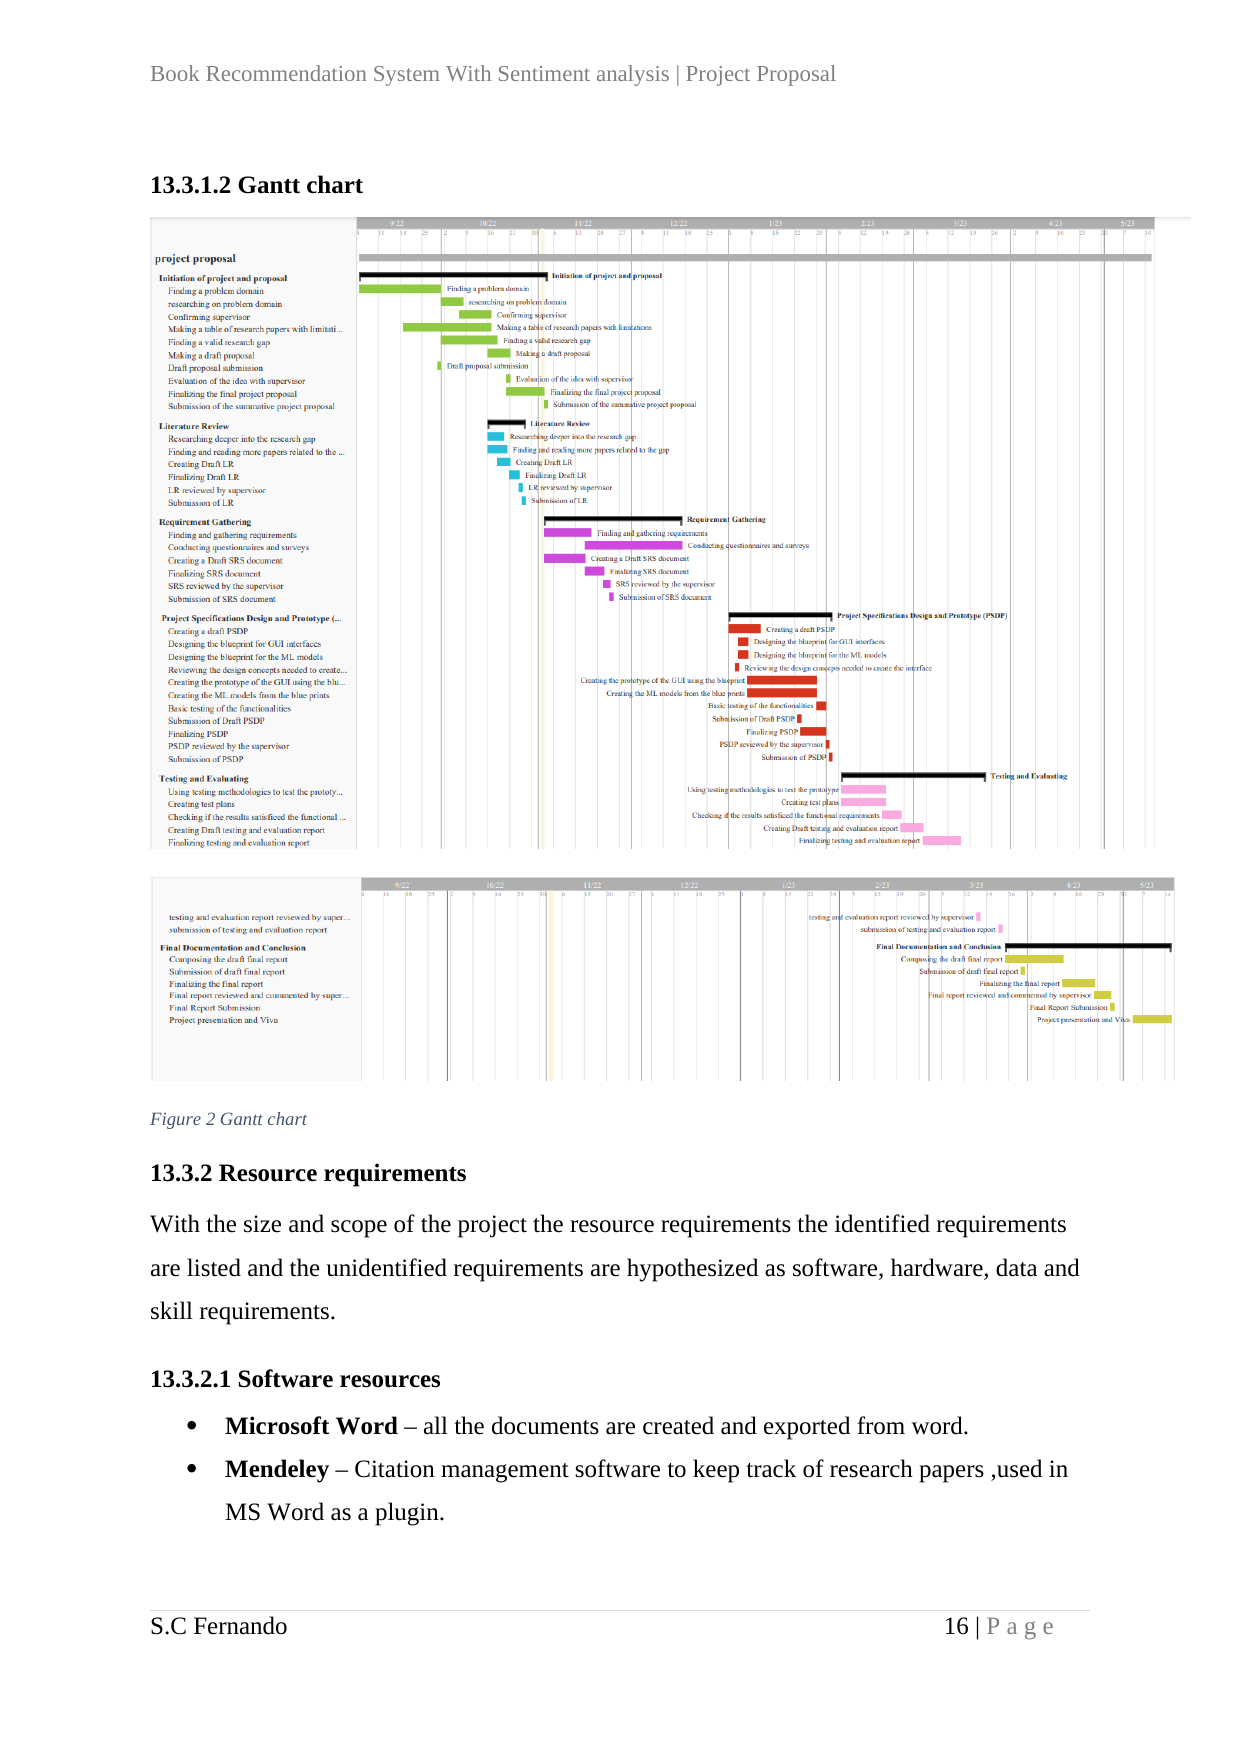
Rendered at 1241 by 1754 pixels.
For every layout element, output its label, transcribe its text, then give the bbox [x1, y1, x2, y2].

picture [150, 876, 1177, 1081]
subtitle 13.3.1.2 Gantt chart [150, 171, 1090, 199]
list Mendeley – Citation management software to keep track of research papers ,used in MS Word as a plugin. [187, 1454, 1090, 1526]
subtitle 13.3.2.1 Software resources [150, 1364, 1090, 1393]
picture [150, 217, 1191, 849]
subtitle 13.3.2 Resource requirements [150, 1158, 1090, 1187]
text With the size and scope of the project the resource requirements the identified requirements are listed and the unidentified requirements are hypothesized as software, hardware, data and skill requirements. [150, 1209, 1090, 1324]
list Microsoft Word – all the documents are created and exported from word. [187, 1411, 1090, 1440]
